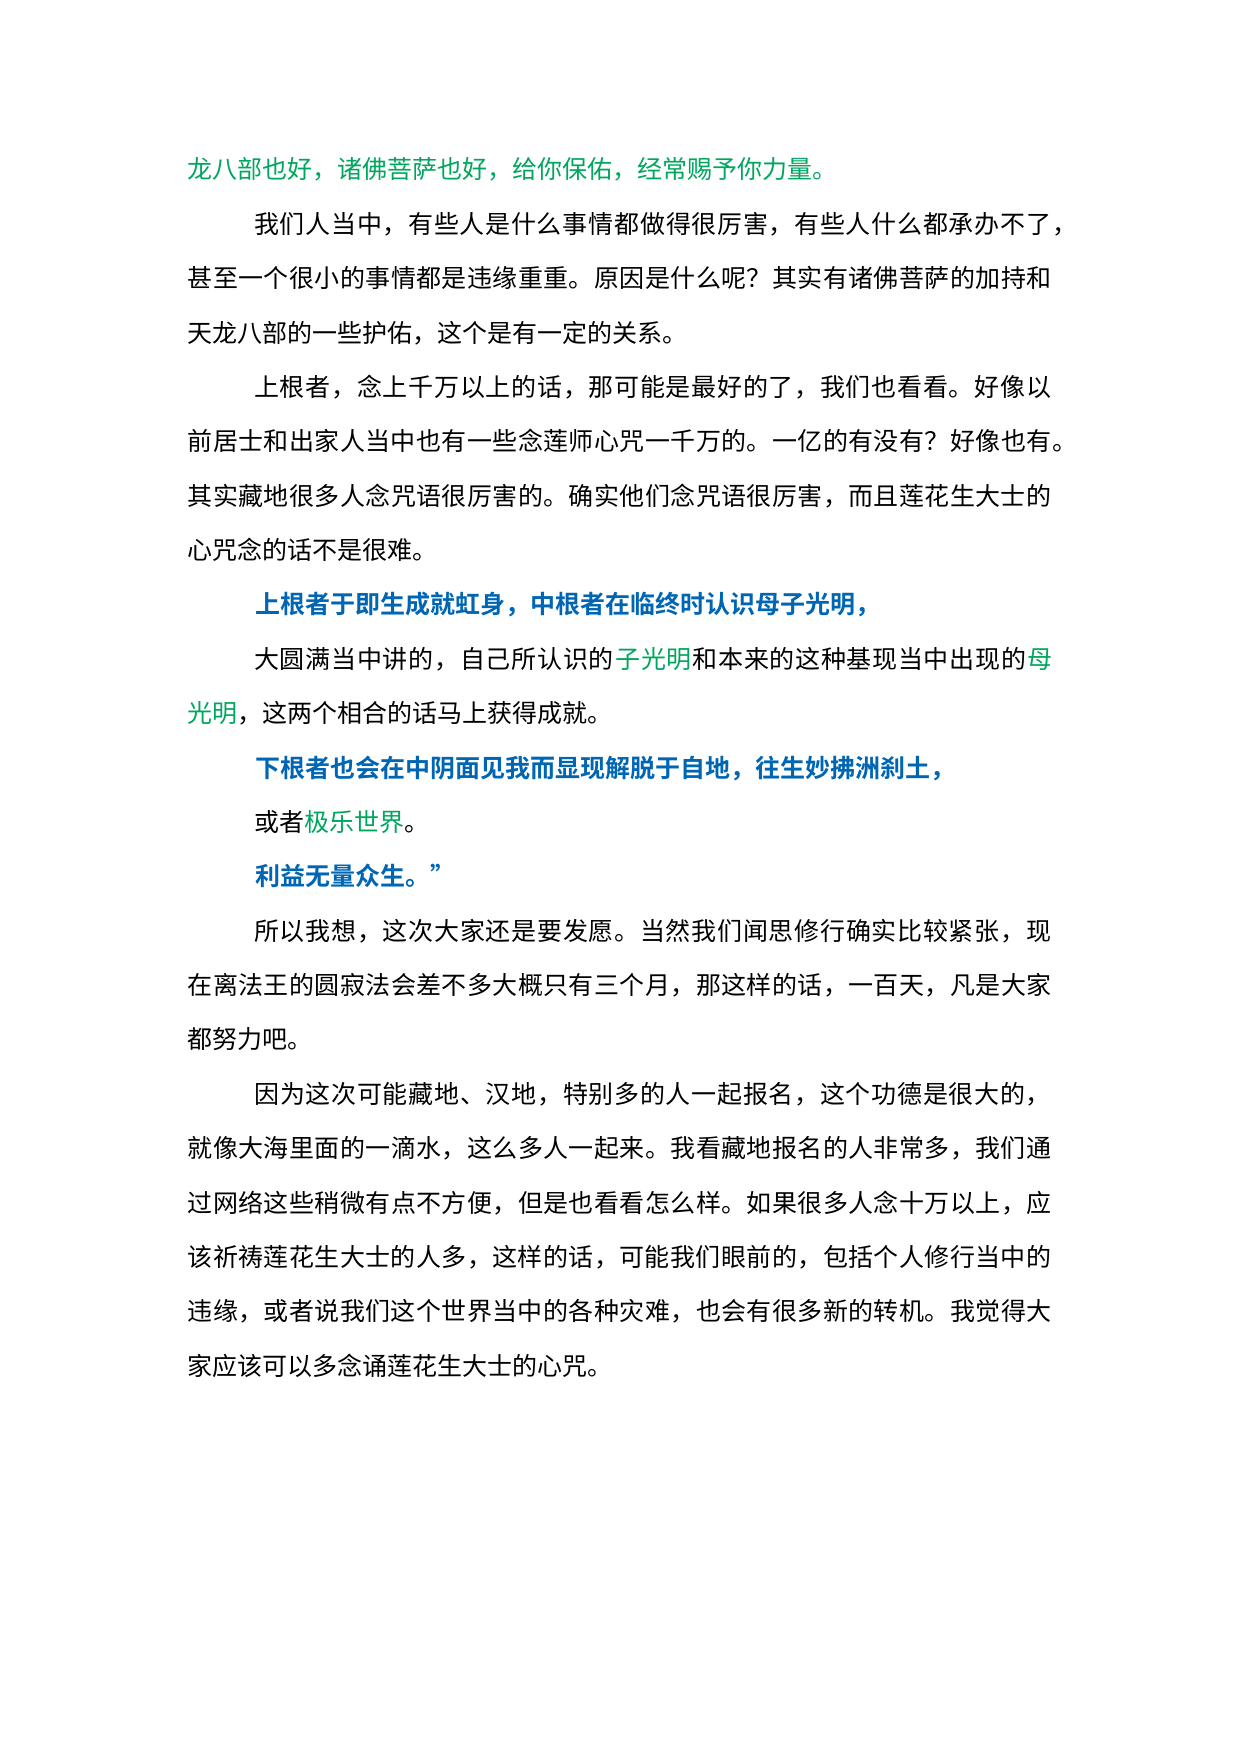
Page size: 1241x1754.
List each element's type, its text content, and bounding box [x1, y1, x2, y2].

text 大圆满当中讲的，自己所认识的子光明和本来的这种基现当中出现的母光明，这两个相合的话马上获得成就。 [187, 639, 1053, 730]
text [187, 150, 1053, 186]
text 所以我想，这次大家还是要发愿。当然我们闻思修行确实比较紧张，现在离法王的圆寂法会差不多大概只有三个月，那这样的话，一百天，凡是大家都努力吧。 [187, 911, 1053, 1056]
text 我们人当中，有些人是什么事情都做得很厉害，有些人什么都承办不了，甚至一个很小的事情都是违缘重重。原因是什么呢？其实有诸佛菩萨的加持和天龙八部的一些护佑，这个是有一定的关系。 [187, 204, 1053, 349]
text 上根者，念上千万以上的话，那可能是最好的了，我们也看看。好像以前居士和出家人当中也有一些念莲师心咒一千万的。一亿的有没有？好像也有。其实藏地很多人念咒语很厉害的。确实他们念咒语很厉害，而且莲花生大士的心咒念的话不是很难。 [187, 367, 1053, 567]
text 下根者也会在中阴面见我而显现解脱于自地，往生妙拂洲刹土， [187, 748, 1053, 784]
text 或者极乐世界。 [187, 802, 1053, 839]
text 因为这次可能藏地、汉地，特别多的人一起报名，这个功德是很大的，就像大海里面的一滴水，这么多人一起来。我看藏地报名的人非常多，我们通过网络这些稍微有点不方便，但是也看看怎么样。如果很多人念十万以上，应该祈祷莲花生大士的人多，这样的话，可能我们眼前的，包括个人修行当中的违缘，或者说我们这个世界当中的各种灾难，也会有很多新的转机。我觉得大家应该可以多念诵莲花生大士的心咒。 [187, 1074, 1053, 1382]
text 利益无量众生。” [187, 857, 1053, 893]
text 上根者于即生成就虹身，中根者在临终时认识母子光明， [187, 585, 1053, 621]
